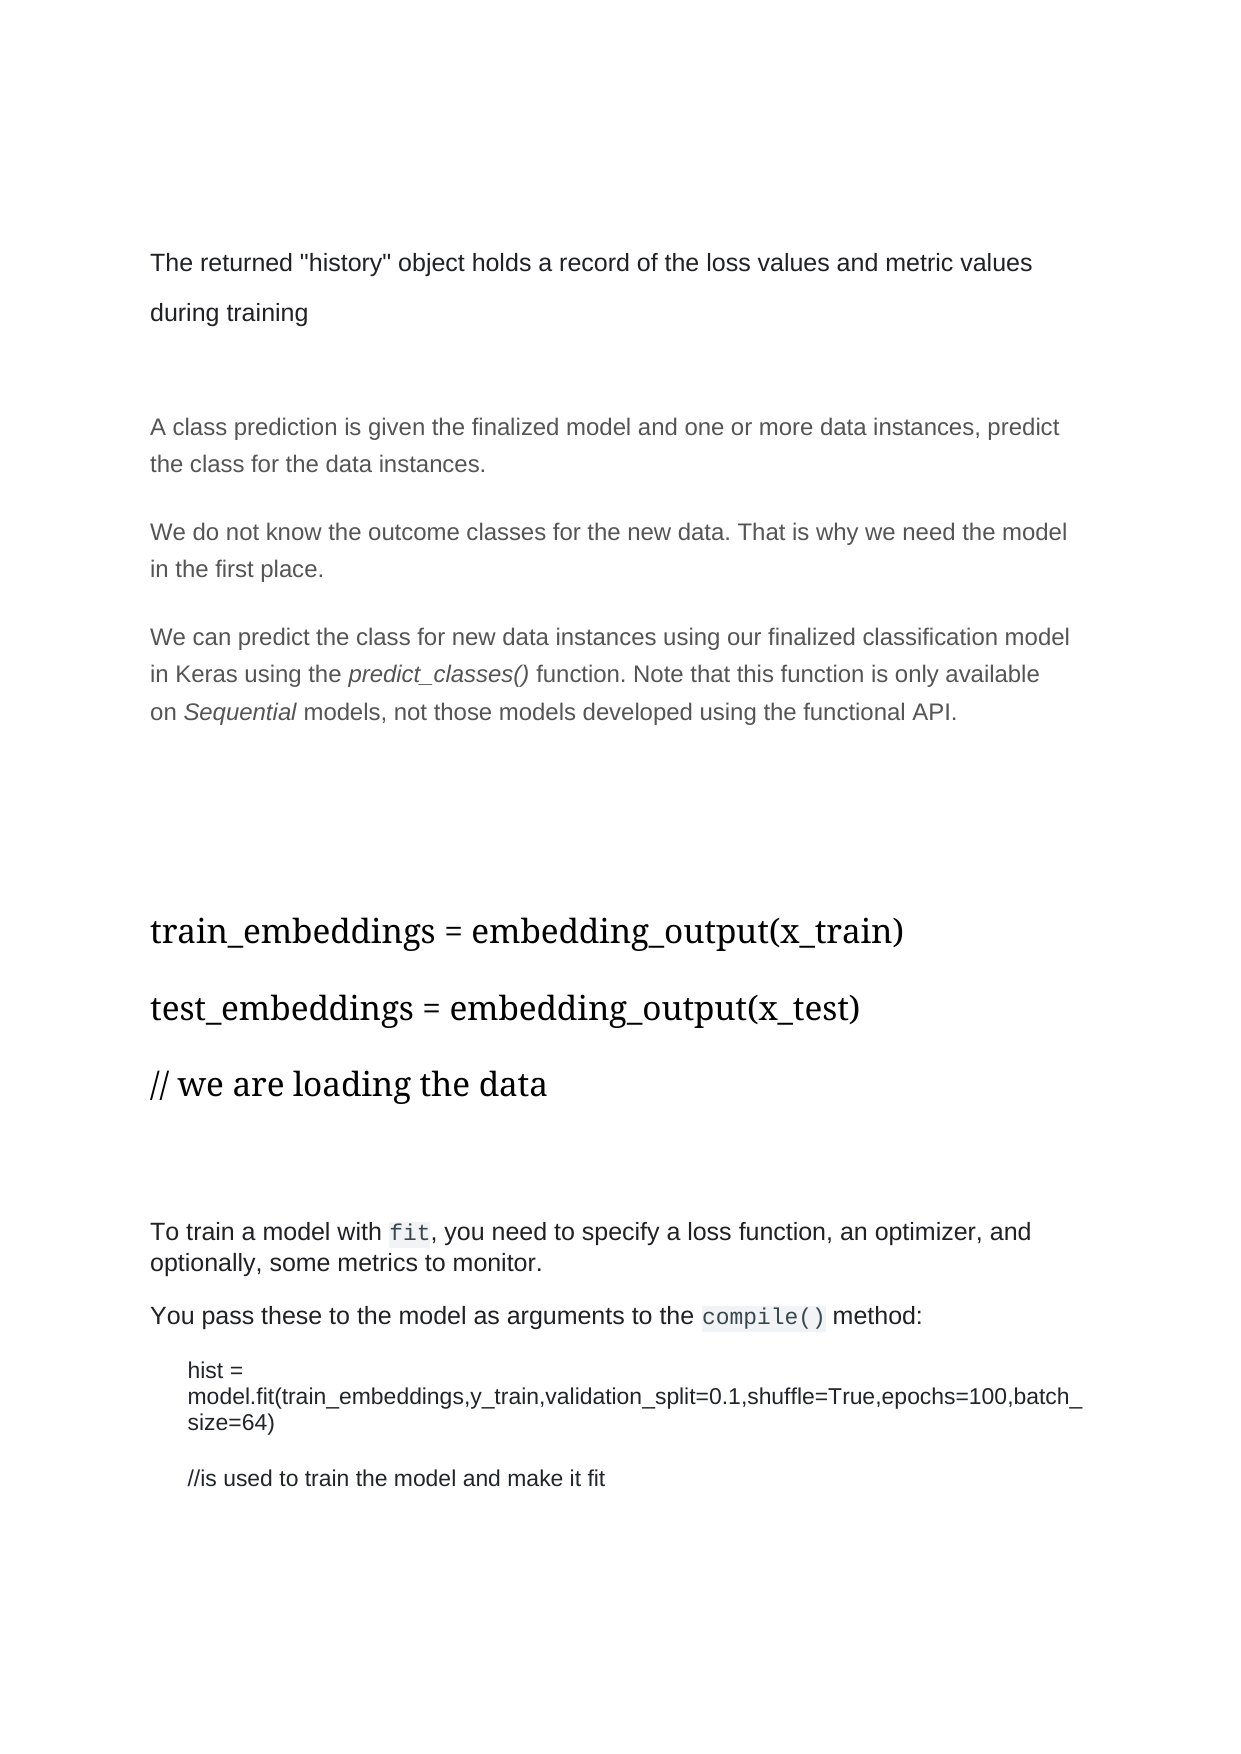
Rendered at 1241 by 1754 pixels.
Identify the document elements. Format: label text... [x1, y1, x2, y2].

text To train a model with fit, you need to specify a loss function, an optimizer, and optionally, some metrics to monitor. [150, 1217, 1090, 1276]
text A class prediction is given the finalized model and one or more data instances, predict the class for the data instances. [150, 402, 1090, 477]
text // we are loading the data [150, 1056, 1090, 1106]
text We can predict the class for new data instances using our finalized classification model in Keras using the predict_classes() function. Note that this function is only available on Sequential models, not those models developed using the functional API. [150, 612, 1090, 725]
text We do not know the outcome classes for the new data. That is why we need the model in the first place. [150, 507, 1090, 582]
text hist = model.fit(train_embeddings,y_train,validation_split=0.1,shuffle=True,epochs=100,batch_size=64) [187, 1357, 1090, 1436]
text test_embeddings = embedding_output(x_test) [150, 980, 1090, 1030]
text You pass these to the model as arguments to the compile() method: [150, 1301, 1090, 1332]
text The returned "history" object holds a record of the loss values and metric values during training [150, 226, 1090, 326]
text //is used to train the model and make it fit [187, 1465, 1090, 1491]
text train_embeddings = embedding_output(x_train) [150, 904, 1090, 954]
